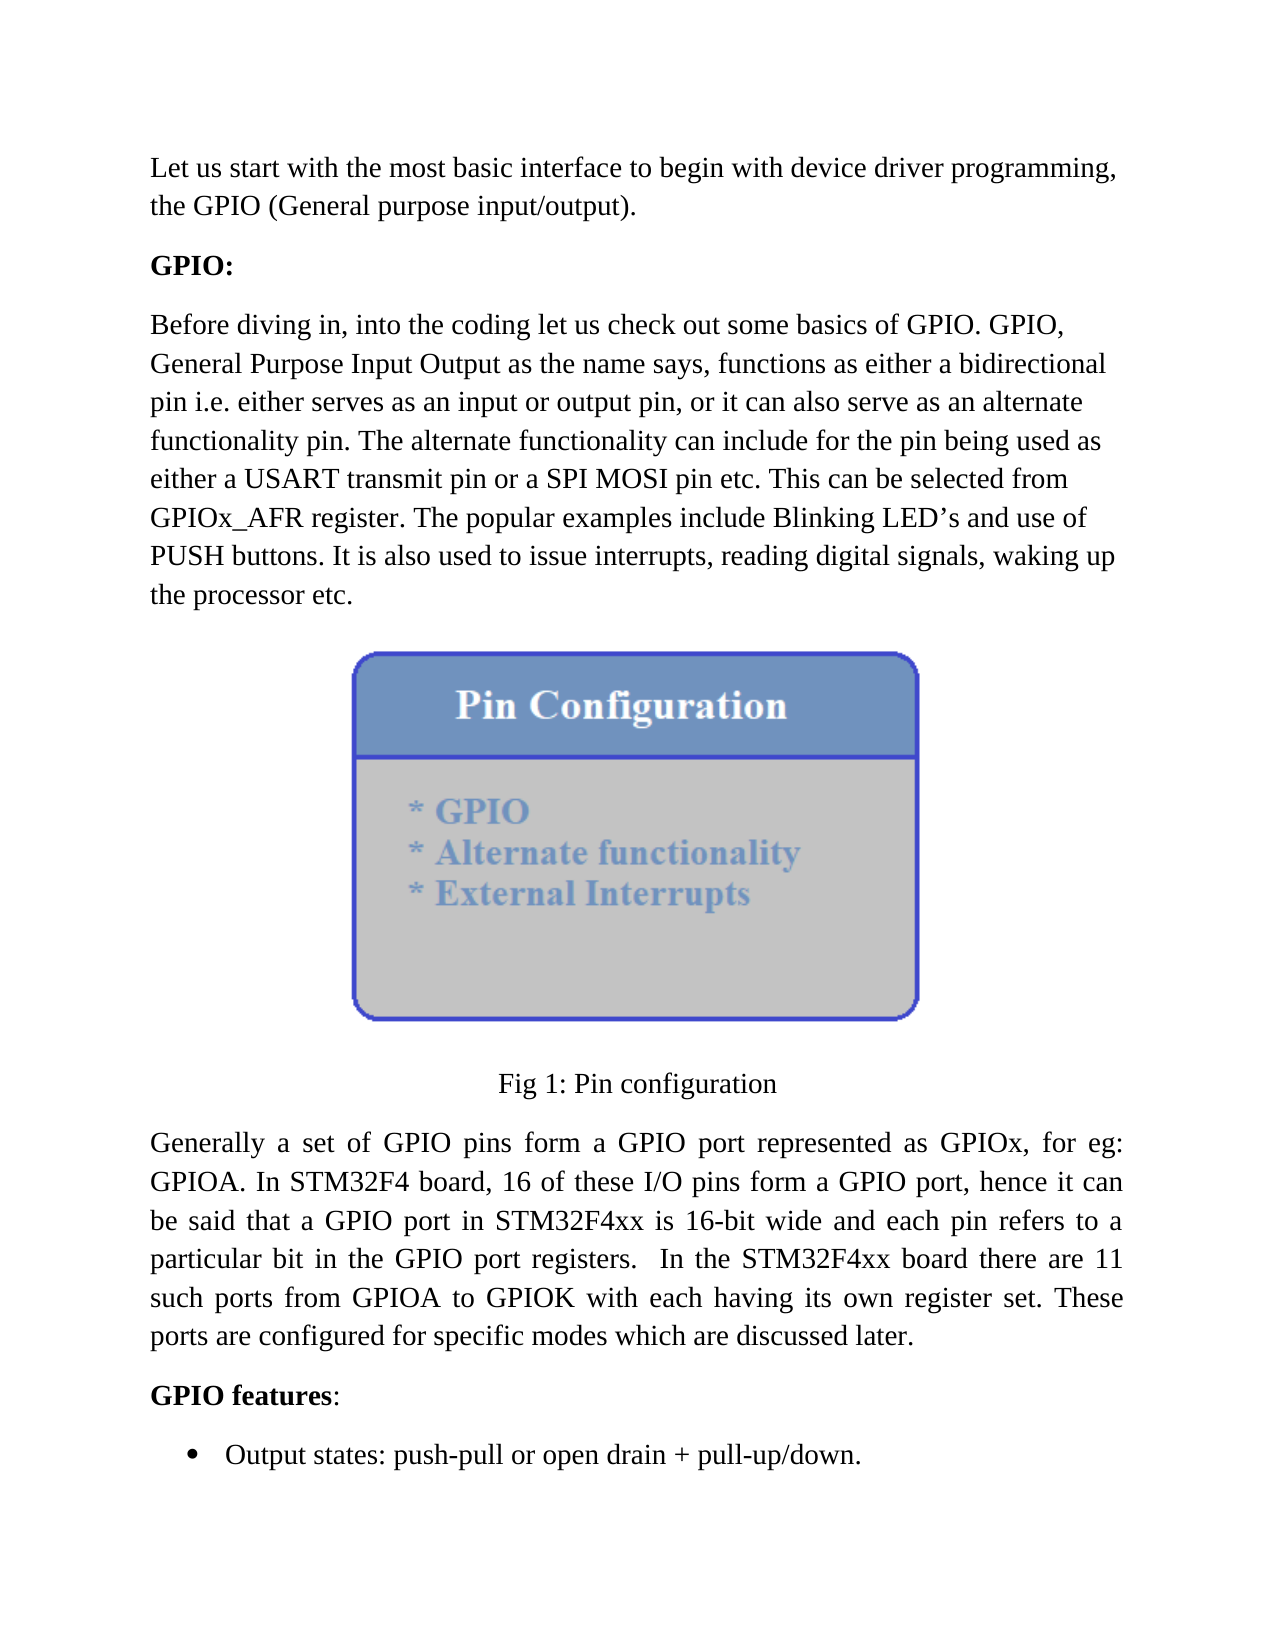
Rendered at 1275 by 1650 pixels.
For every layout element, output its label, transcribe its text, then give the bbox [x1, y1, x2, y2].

text Fig 1: Pin configuration [150, 1066, 1125, 1100]
picture [338, 636, 937, 1042]
text Generally a set of GPIO pins form a GPIO port represented as GPIOx, for eg: GPIOA. In STM32F4 board, 16 of these I/O pins form a GPIO port, hence it can be said that a GPIO port in STM32F4xx is 16-bit wide and each pin refers to a particular bit in the GPIO port registers. In the STM32F4xx board there are 11 such ports from GPIOA to GPIOK with each having its own register set. These ports are configured for specific modes which are discussed later. [150, 1126, 1125, 1352]
text Let us start with the most basic interface to begin with device driver programming, the GPIO (General purpose input/output). [150, 150, 1125, 222]
text GPIO features: [150, 1378, 1125, 1411]
text Before diving in, into the coding let us check out some basics of GPIO. GPIO, General Purpose Input Output as the name says, functions as either a bidirectional pin i.e. either serves as an input or output pin, or it can also serve as an alternate functionality pin. The alternate functionality can include for the pin being used as either a USART transmit pin or a SPI MOSI pin etc. This can be selected from GPIOx_AFR register. The popular examples include Blinking LED’s and use of PUSH buttons. It is also used to issue interrupts, reading digital signals, waking up the processor etc. [150, 307, 1125, 611]
list Output states: push-pull or open drain + pull-up/down. [187, 1437, 1125, 1471]
text GPIO: [150, 248, 1125, 281]
